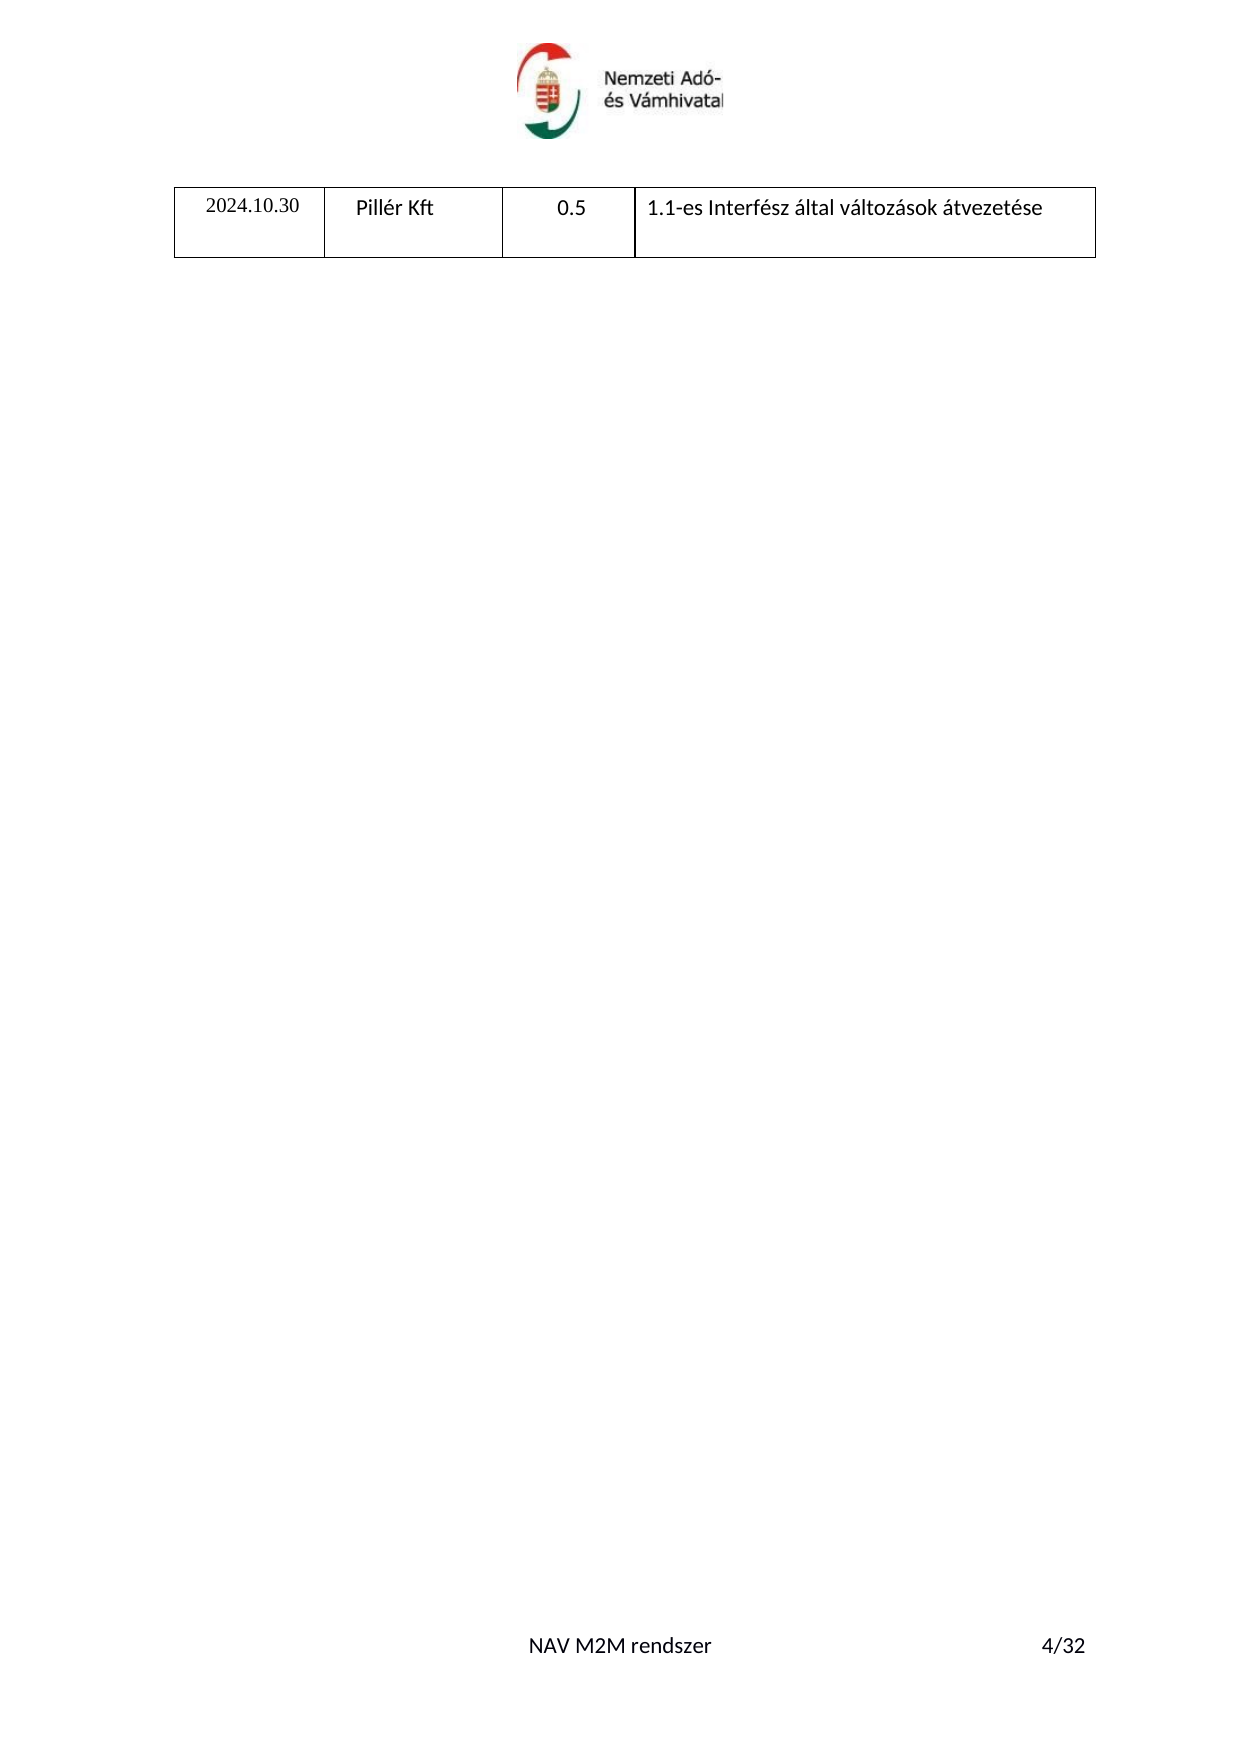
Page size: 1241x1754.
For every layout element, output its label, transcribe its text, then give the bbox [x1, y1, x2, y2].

picture [517, 43, 724, 139]
table_cell Pillér Kft [325, 188, 459, 257]
table_cell 2024.10.30 [175, 188, 324, 257]
table_cell [459, 188, 502, 257]
table_cell 1.1-es Interfész által változások átvezetése [636, 188, 1095, 257]
table_cell 0.5 [503, 188, 634, 257]
